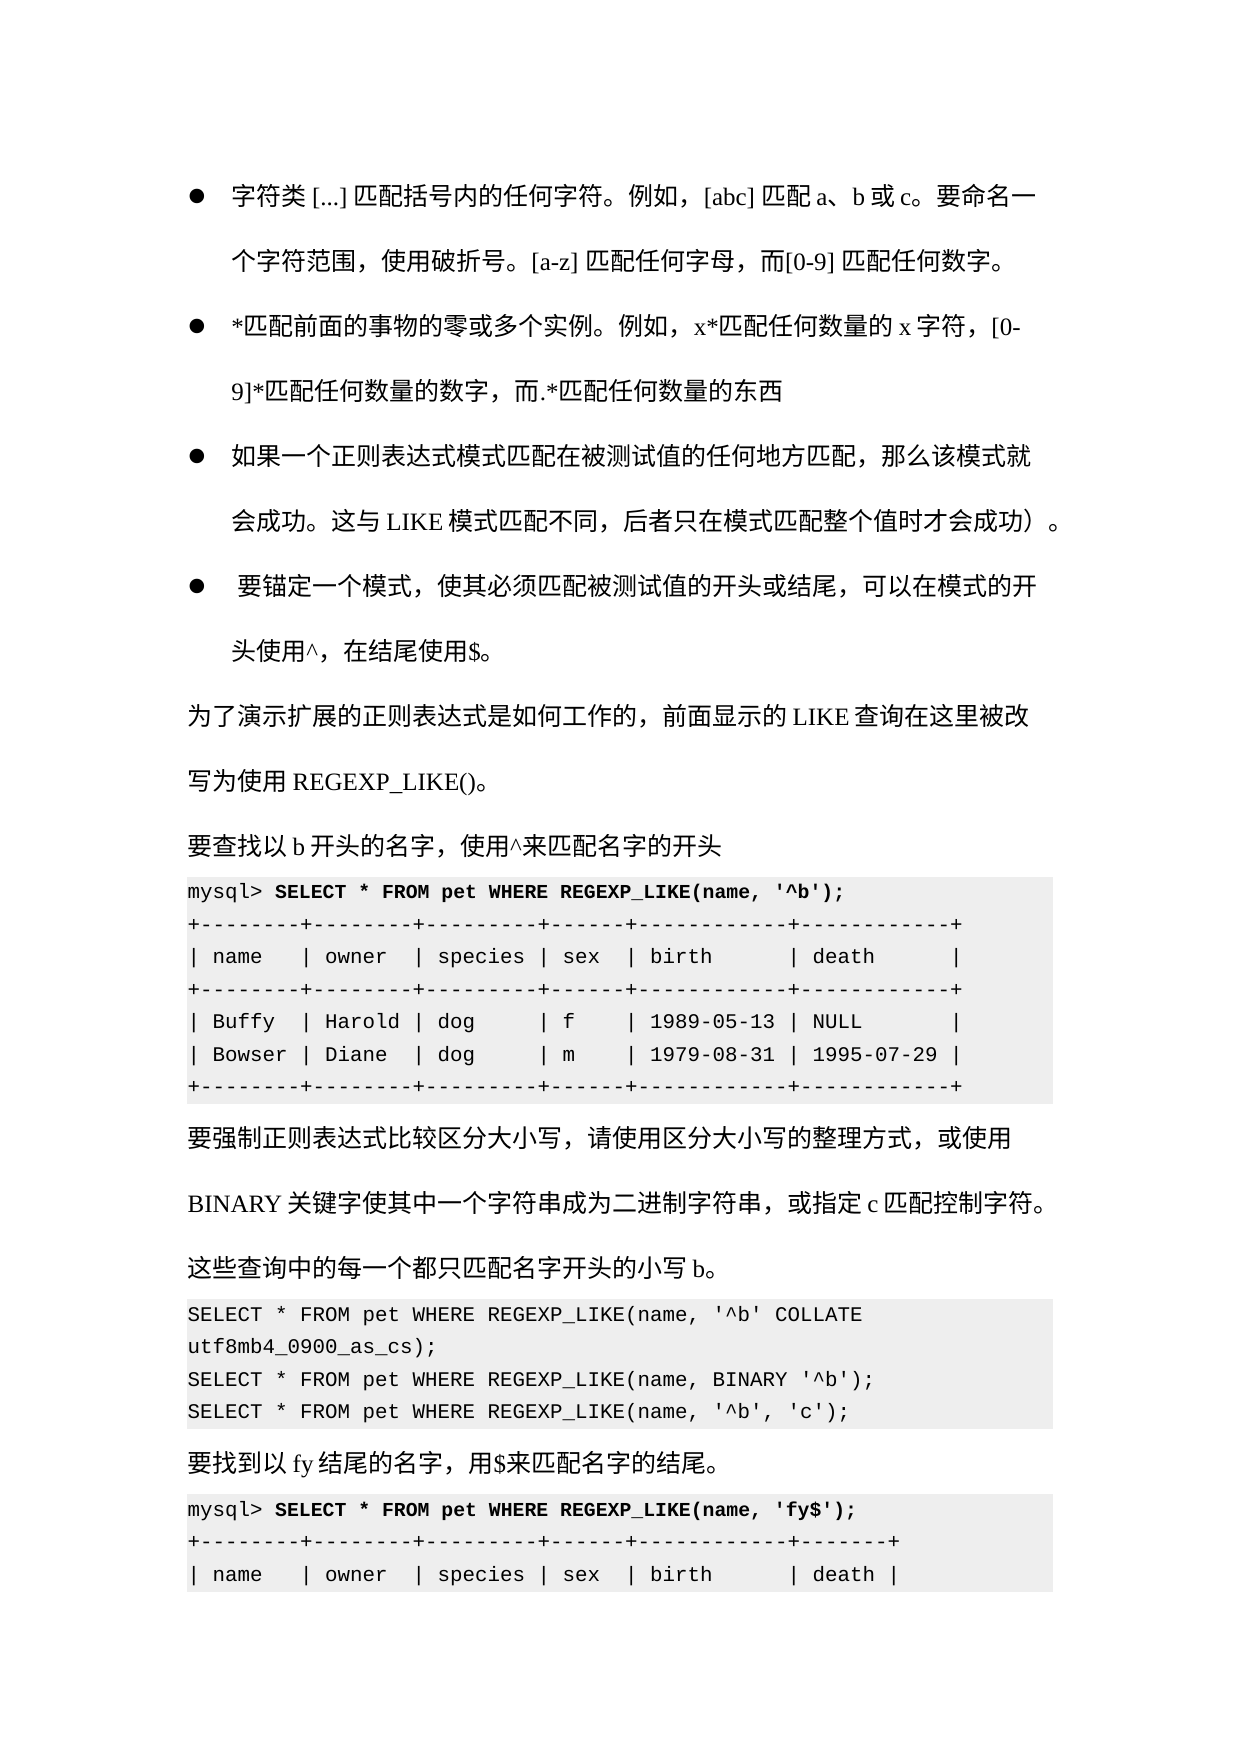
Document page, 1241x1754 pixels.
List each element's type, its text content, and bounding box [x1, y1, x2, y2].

text mysql> SELECT * FROM pet WHERE REGEXP_LIKE(name, '^b'); [187, 877, 1053, 909]
text +--------+--------+---------+------+------------+------------+ [187, 909, 1053, 942]
text SELECT * FROM pet WHERE REGEXP_LIKE(name, BINARY '^b'); [187, 1364, 1053, 1397]
text SELECT * FROM pet WHERE REGEXP_LIKE(name, '^b' COLLATE utf8mb4_0900_as_cs); [187, 1299, 1053, 1364]
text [187, 1527, 1053, 1559]
text | name | owner | species | sex | birth | death | [187, 1559, 1053, 1592]
text | Buffy | Harold | dog | f | 1989-05-13 | NULL | [187, 1007, 1053, 1039]
text | Bowser | Diane | dog | m | 1979-08-31 | 1995-07-29 | [187, 1039, 1053, 1072]
text SELECT * FROM pet WHERE REGEXP_LIKE(name, '^b', 'c'); [187, 1397, 1053, 1429]
list 字符类 [...] 匹配括号内的任何字符。例如，[abc] 匹配a、b或c。要命名一个字符范围，使用破折号。[a-z] 匹配任何字母，而[0-9] 匹配任何数字。 [187, 162, 1053, 292]
text +--------+--------+---------+------+------------+------------+ [187, 974, 1053, 1007]
text 要强制正则表达式比较区分大小写，请使用区分大小写的整理方式，或使用BINARY关键字使其中一个字符串成为二进制字符串，或指定c匹配控制字符。这些查询中的每一个都只匹配名字开头的小写b。 [187, 1104, 1053, 1299]
text 要查找以b开头的名字，使用^来匹配名字的开头 [187, 812, 1053, 877]
list *匹配前面的事物的零或多个实例。例如，x*匹配任何数量的x字符，[0-9]*匹配任何数量的数字，而.*匹配任何数量的东西 [187, 292, 1053, 422]
text | name | owner | species | sex | birth | death | [187, 942, 1053, 974]
text 要找到以fy结尾的名字，用$来匹配名字的结尾。 [187, 1429, 1053, 1494]
text 为了演示扩展的正则表达式是如何工作的，前面显示的LIKE查询在这里被改写为使用REGEXP_LIKE()。 [187, 682, 1053, 812]
text +--------+--------+---------+------+------------+------------+ [187, 1072, 1053, 1104]
list 如果一个正则表达式模式匹配在被测试值的任何地方匹配，那么该模式就会成功。这与LIKE模式匹配不同，后者只在模式匹配整个值时才会成功）。 [187, 422, 1053, 552]
list 要锚定一个模式，使其必须匹配被测试值的开头或结尾，可以在模式的开头使用^，在结尾使用$。 [187, 552, 1053, 682]
text mysql> SELECT * FROM pet WHERE REGEXP_LIKE(name, 'fy$'); [187, 1494, 1053, 1527]
